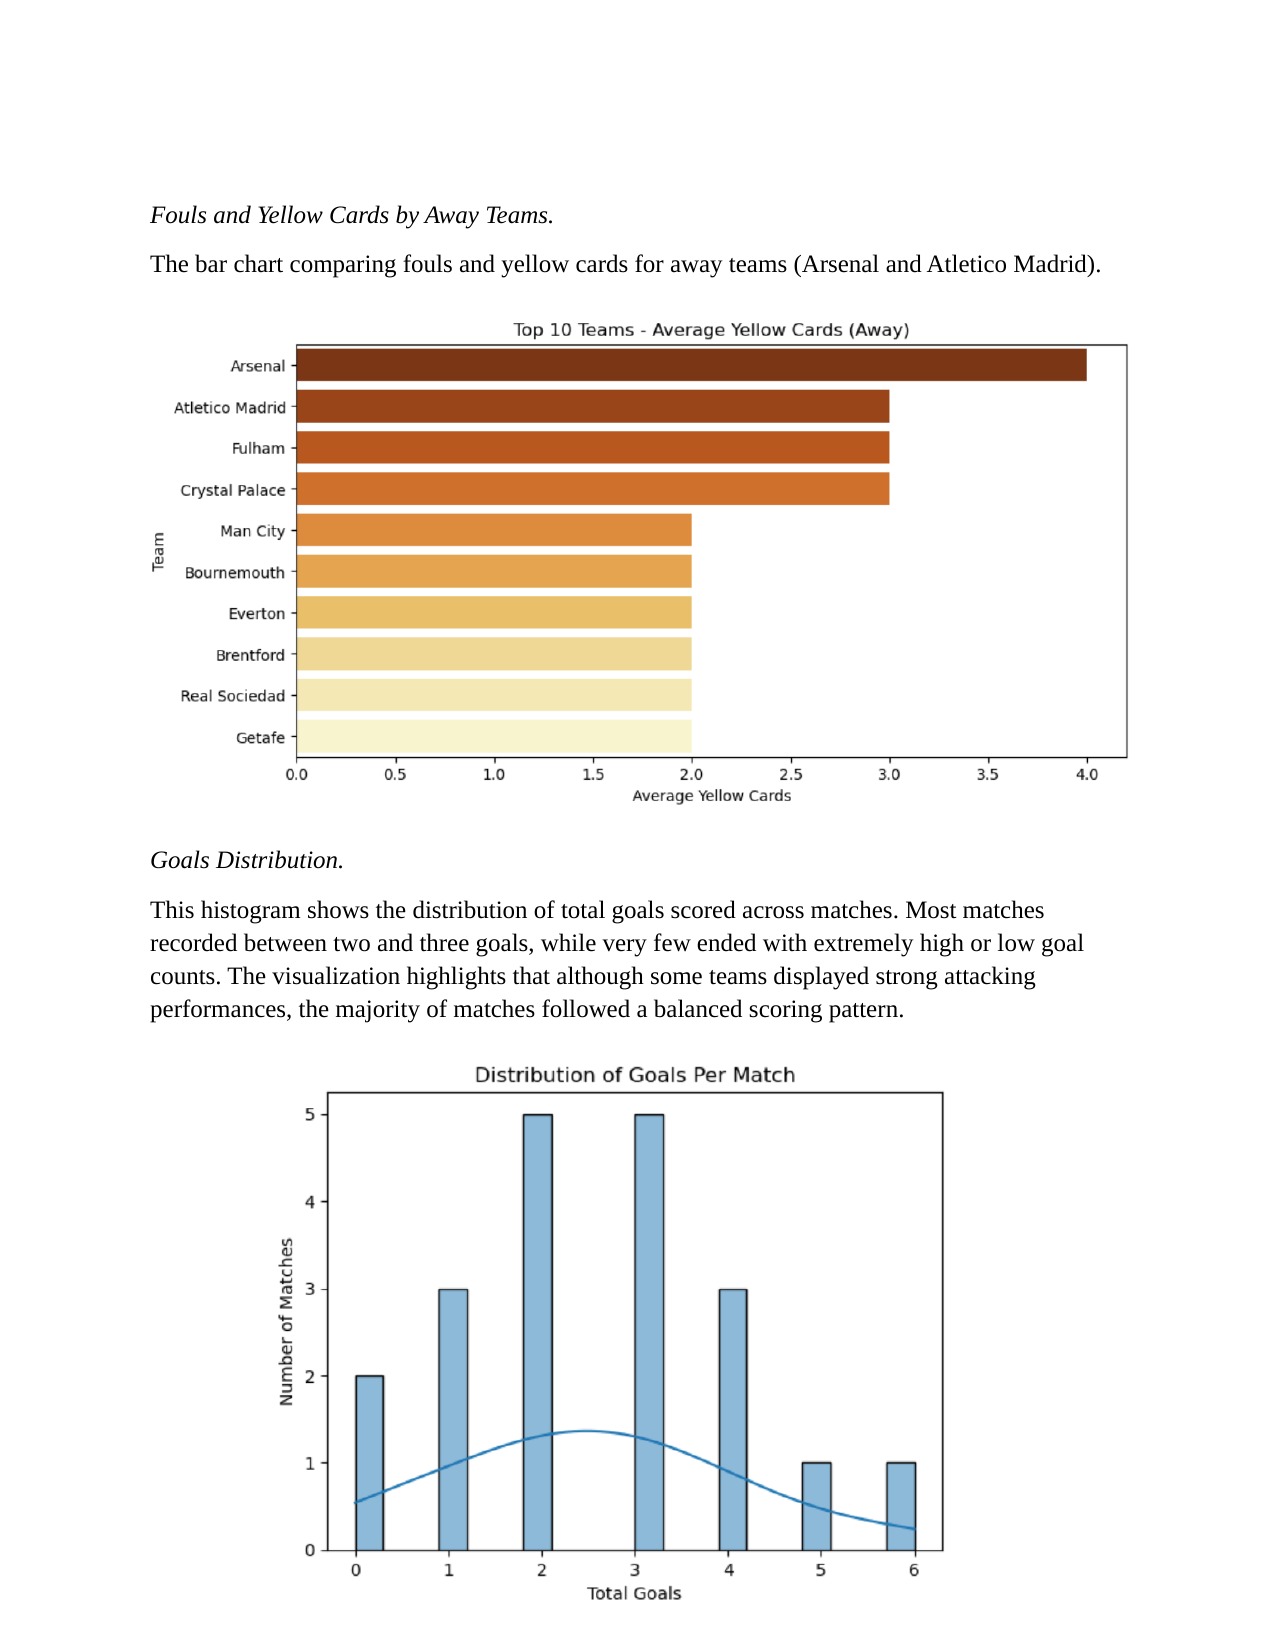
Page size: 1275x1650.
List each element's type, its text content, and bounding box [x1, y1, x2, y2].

text Goals Distribution. [150, 846, 1125, 874]
text The bar chart comparing fouls and yellow cards for away teams (Arsenal and Atletico Madrid). [150, 249, 1125, 278]
picture [128, 316, 1147, 812]
text This histogram shows the distribution of total goals scored across matches. Most matches recorded between two and three goals, while very few ended with extremely high or low goal counts. The visualization highlights that although some teams displayed strong attacking performances, the majority of matches followed a balanced scoring pattern. [150, 895, 1125, 1023]
text Fouls and Yellow Cards by Away Teams. [150, 200, 1125, 228]
picture [229, 1066, 1045, 1607]
